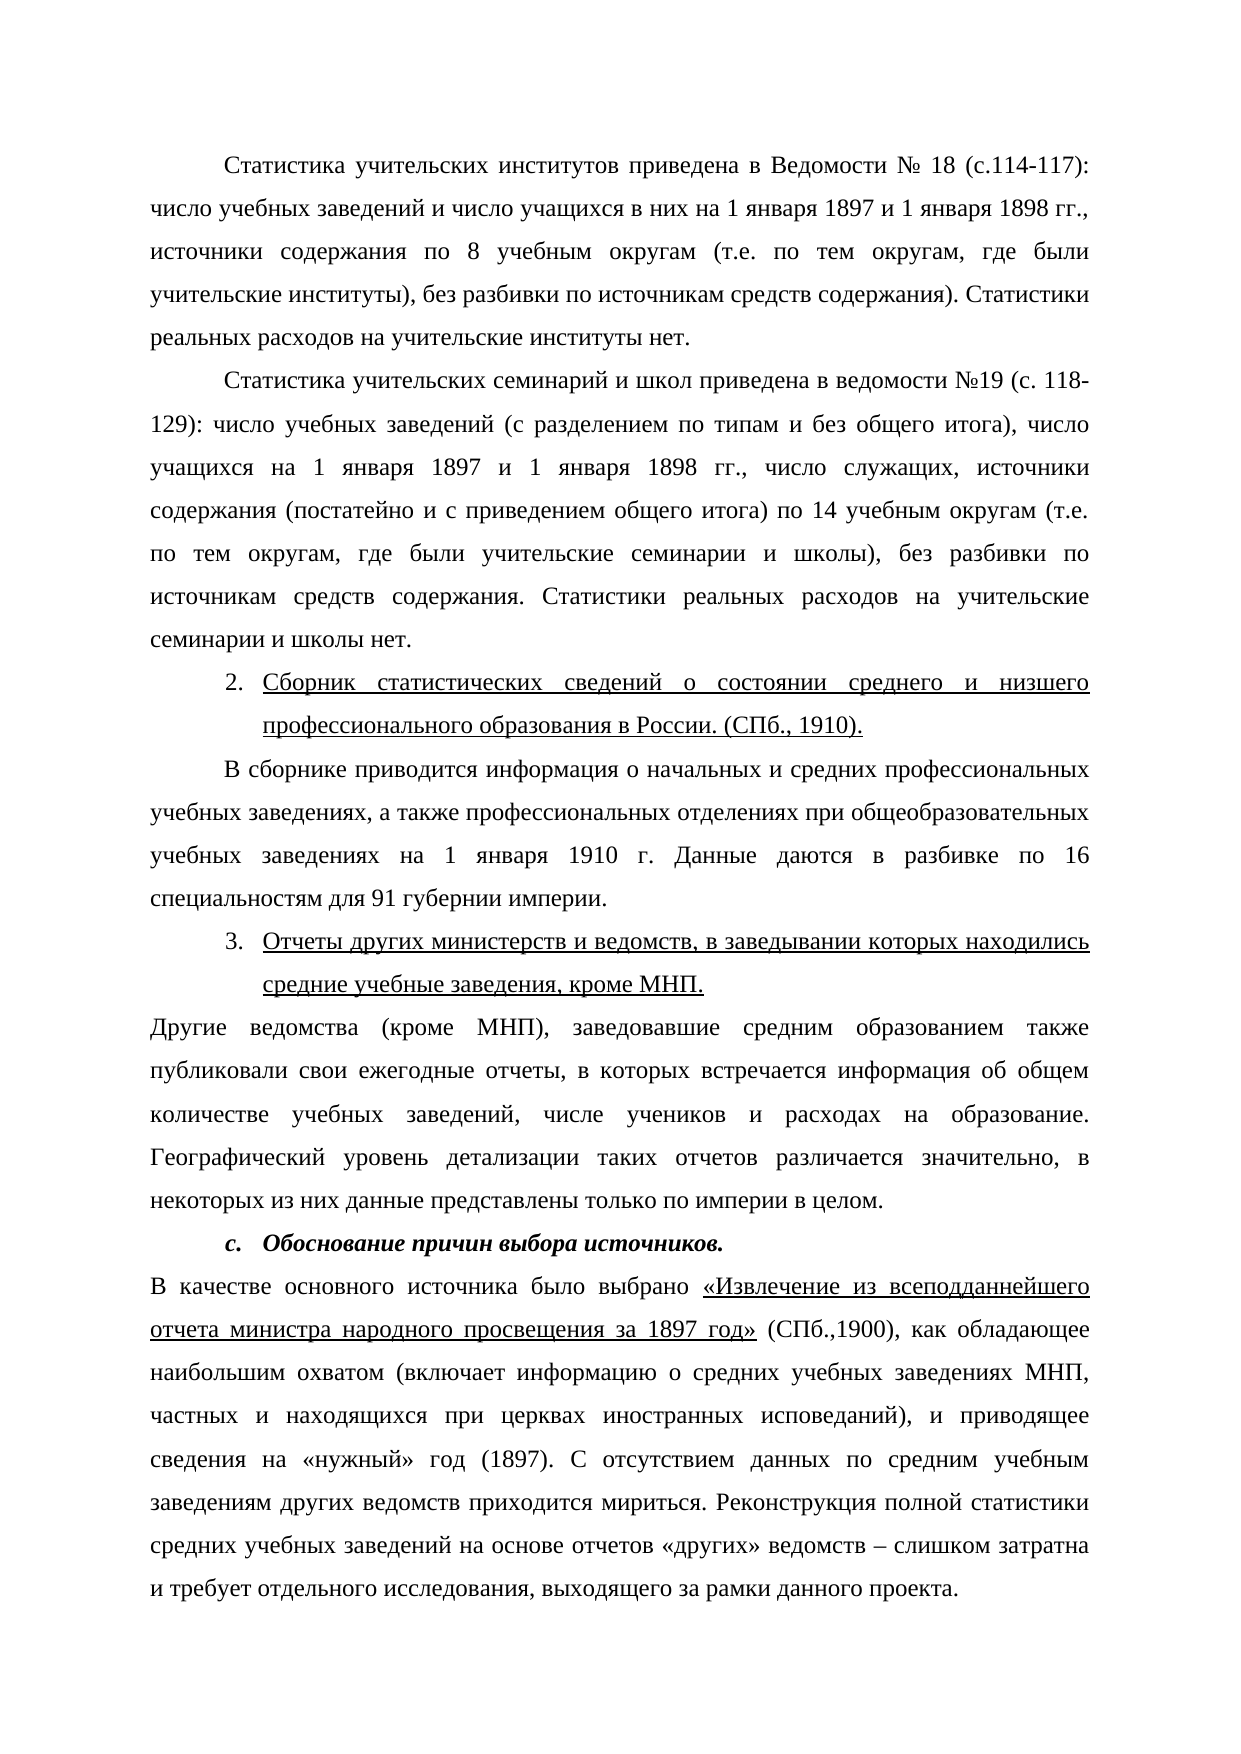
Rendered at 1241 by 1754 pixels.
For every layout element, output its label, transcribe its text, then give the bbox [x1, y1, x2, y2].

list В сборнике приводится информация о начальных и средних профессиональных учебных заведениях, а также профессиональных отделениях при общеобразовательных учебных заведениях на 1 января 1910 г. Данные даются в разбивке по 16 специальностям для 91 губернии империи. [150, 754, 1090, 912]
list Обоснование причин выбора источников. [225, 1228, 1090, 1257]
list Другие ведомства (кроме МНП), заведовавшие средним образованием также публиковали свои ежегодные отчеты, в которых встречается информация об общем количестве учебных заведений, числе учеников и расходах на образование. Географический уровень детализации таких отчетов различается значительно, в некоторых из них данные представлены только по империи в целом. [150, 1012, 1090, 1214]
text Статистика учительских институтов приведена в Ведомости № 18 (с.114-117): число учебных заведений и число учащихся в них на 1 января 1897 и 1 января 1898 гг., источники содержания по 8 учебным округам (т.е. по тем округам, где были учительские институты), без разбивки по источникам средств содержания). Статистики реальных расходов на учительские институты нет. [150, 150, 1090, 351]
list Отчеты других министерств и ведомств, в заведывании которых находились средние учебные заведения, кроме МНП. [225, 926, 1090, 998]
text Статистика учительских семинарий и школ приведена в ведомости №19 (с. 118-129): число учебных заведений (с разделением по типам и без общего итога), число учащихся на 1 января 1897 и 1 января 1898 гг., число служащих, источники содержания (постатейно и с приведением общего итога) по 14 учебным округам (т.е. по тем округам, где были учительские семинарии и школы), без разбивки по источникам средств содержания. Статистики реальных расходов на учительские семинарии и школы нет. [150, 366, 1090, 653]
list В качестве основного источника было выбрано «Извлечение из всеподданнейшего отчета министра народного просвещения за 1897 год» (СПб.,1900), как обладающее наибольшим охватом (включает информацию о средних учебных заведениях МНП, частных и находящихся при церквах иностранных исповеданий), и приводящее сведения на «нужный» год (1897). С отсутствием данных по средним учебным заведениям других ведомств приходится мириться. Реконструкция полной статистики средних учебных заведений на основе отчетов «других» ведомств – слишком затратна и требует отдельного исследования, выходящего за рамки данного проекта. [150, 1271, 1090, 1602]
list Сборник статистических сведений о состоянии среднего и низшего профессионального образования в России. (СПб., 1910). [225, 667, 1090, 739]
